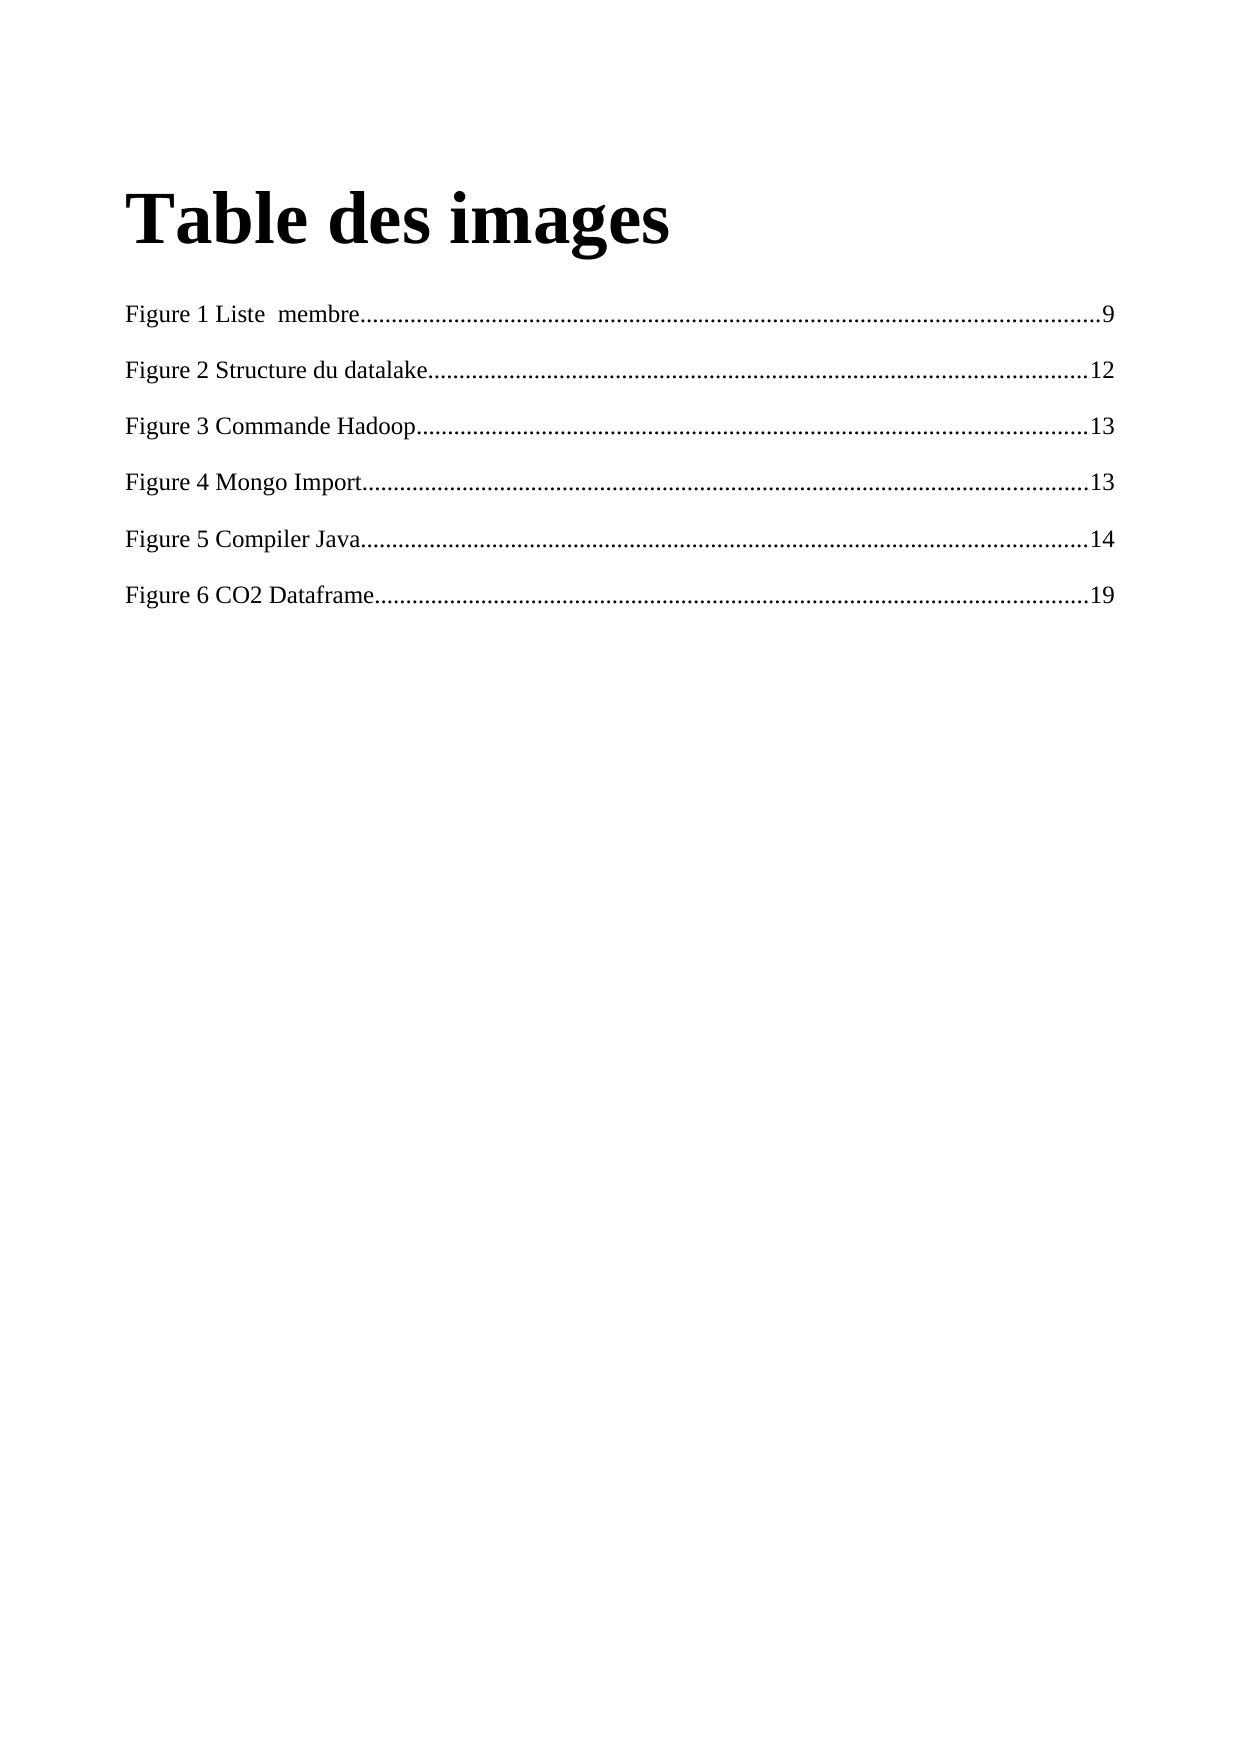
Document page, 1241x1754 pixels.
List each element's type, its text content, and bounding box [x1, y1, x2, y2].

text Figure 4 Mongo Import 13 [125, 467, 1115, 496]
text Figure 1 Liste membre 9 [125, 299, 1115, 327]
text Figure 6 CO2 Dataframe 19 [125, 580, 1115, 609]
text Figure 2 Structure du datalake 12 [125, 355, 1115, 384]
title Table des images [125, 173, 1115, 259]
text Figure 3 Commande Hadoop 13 [125, 411, 1115, 440]
text Figure 5 Compiler Java 14 [125, 524, 1115, 552]
